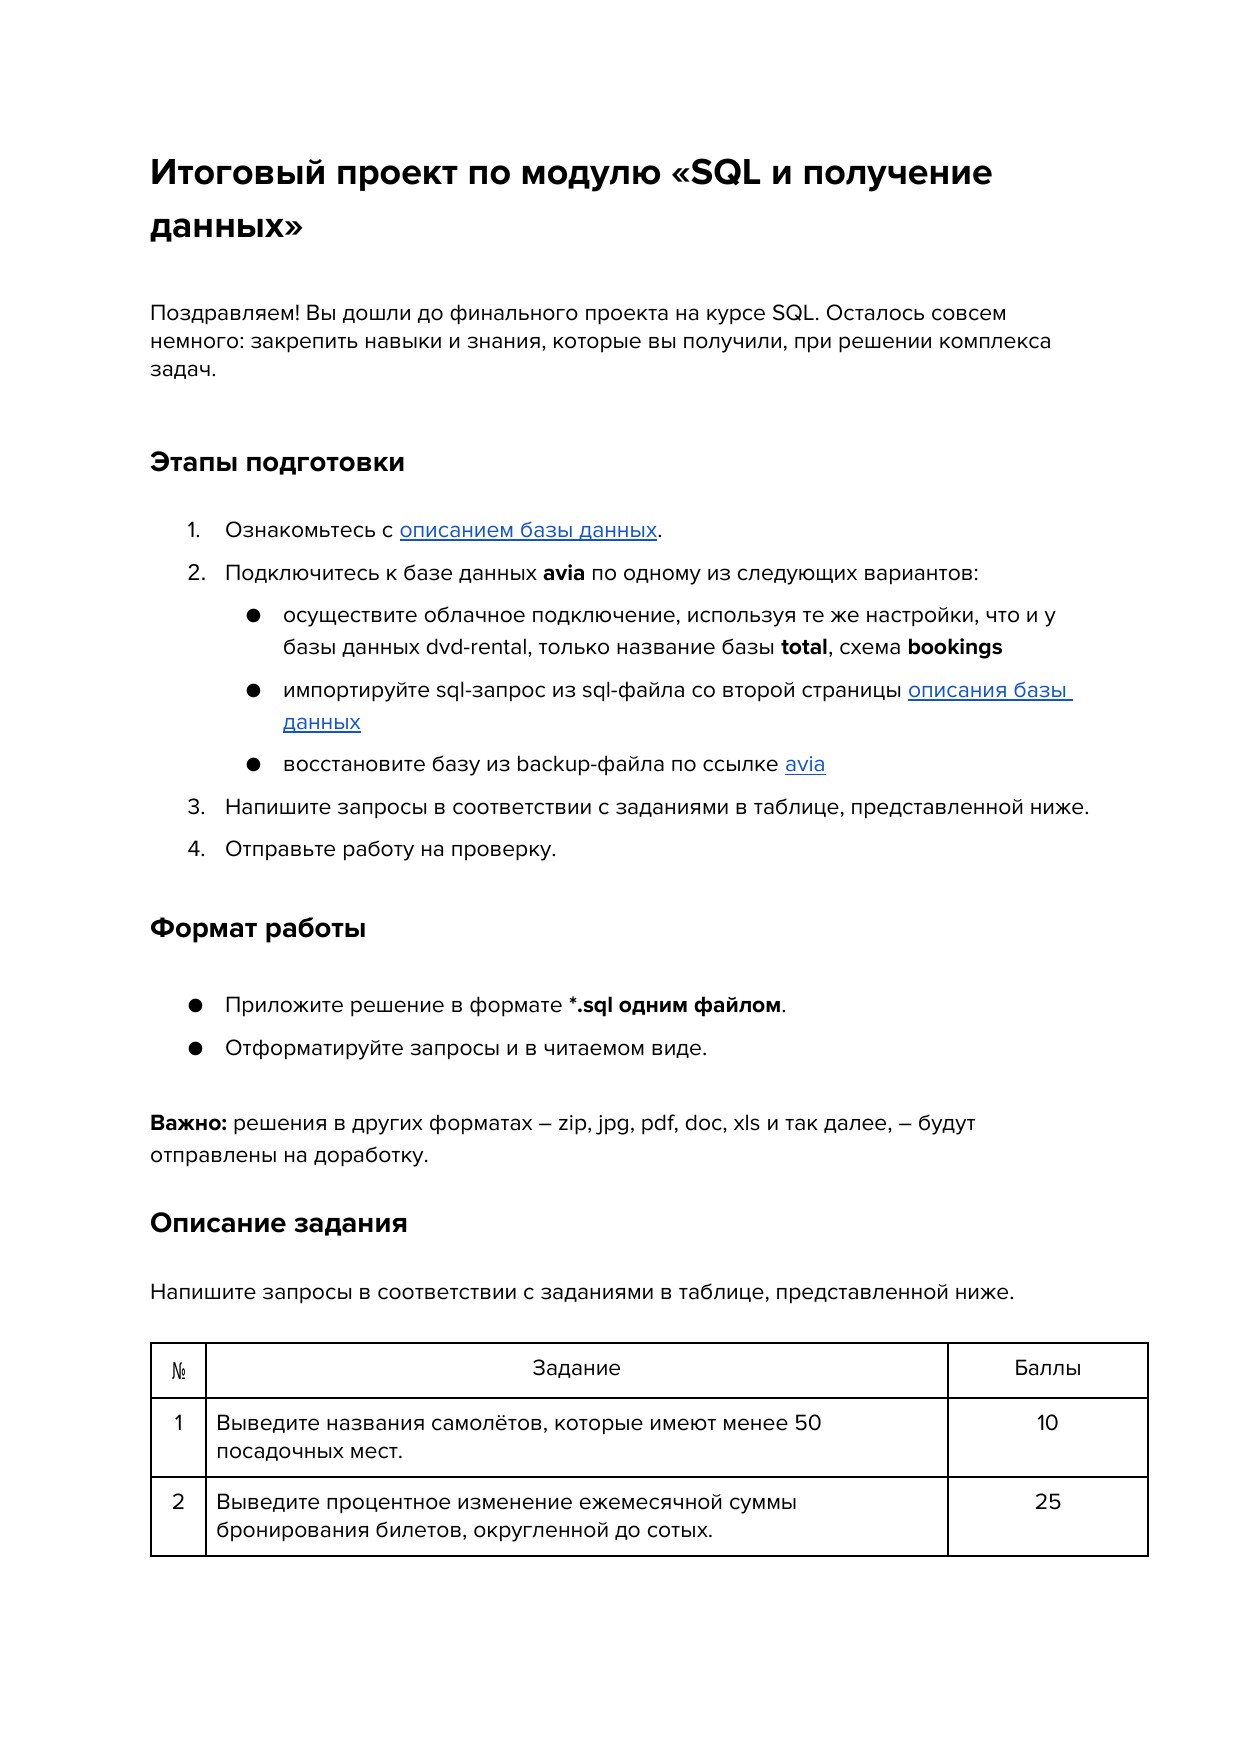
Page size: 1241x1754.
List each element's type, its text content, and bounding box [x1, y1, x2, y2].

text Описание задания [150, 1205, 1090, 1241]
text Этапы подготовки [150, 444, 1090, 480]
list импортируйте sql-запрос из sql-файла со второй страницы описания базы данных [245, 676, 1090, 736]
text Напишите запросы в соответствии с заданиями в таблице, представленной ниже. [150, 1278, 1090, 1306]
table_header № [152, 1344, 205, 1397]
text Важно: решения в других форматах – zip, jpg, pdf, doc, xls и так далее, – будут отправлены на доработку. [150, 1109, 1090, 1169]
table_cell Выведите процентное изменение ежемесячной суммы бронирования билетов, округленной до сотых. [207, 1478, 947, 1554]
table_cell 2 [152, 1478, 205, 1554]
list восстановите базу из backup-файла по ссылке avia [245, 751, 1090, 778]
text Формат работы [150, 910, 1090, 946]
table_cell 1 [152, 1399, 205, 1476]
table_cell 10 [949, 1399, 1147, 1476]
table_cell 25 [949, 1478, 1147, 1554]
list Приложите решение в формате *.sql одним файлом. [187, 992, 1090, 1020]
table_cell Выведите названия самолётов, которые имеют менее 50 посадочных мест. [207, 1399, 947, 1476]
text Итоговый проект по модулю «SQL и получение данных» [150, 150, 1090, 248]
table_header Баллы [949, 1344, 1147, 1397]
list Ознакомьтесь с описанием базы данных. [187, 516, 1090, 544]
list осуществите облачное подключение, используя те же настройки, что и у базы данных dvd-rental, только название базы total, схема bookings [245, 601, 1090, 661]
list Подключитесь к базе данных avia по одному из следующих вариантов: [187, 558, 1090, 587]
list Отформатируйте запросы и в читаемом виде. [187, 1034, 1090, 1062]
list Напишите запросы в соответствии с заданиями в таблице, представленной ниже. [187, 793, 1090, 821]
table_header Задание [207, 1344, 947, 1397]
text Поздравляем! Вы дошли до финального проекта на курсе SQL. Осталось совсем немного: закрепить навыки и знания, которые вы получили, при решении комплекса задач. [150, 299, 1090, 383]
list Отправьте работу на проверку. [187, 836, 1090, 863]
